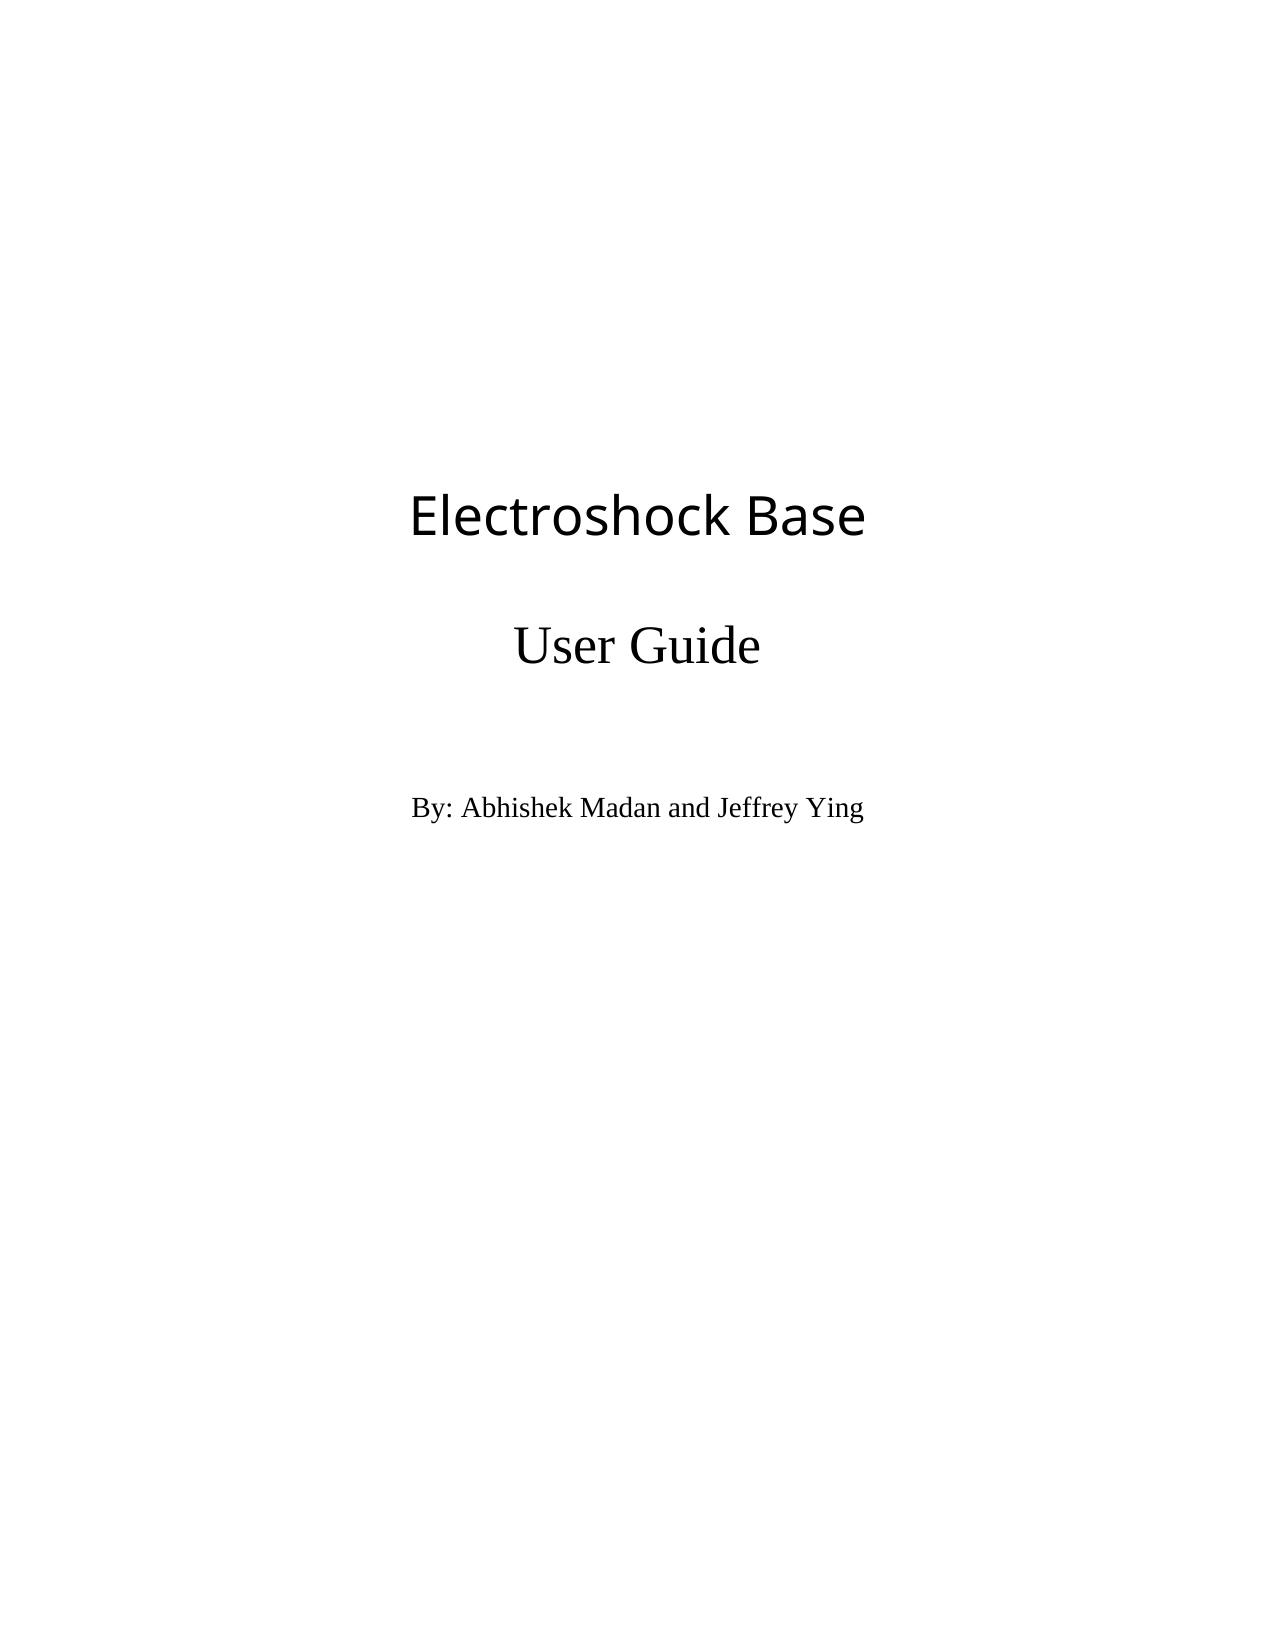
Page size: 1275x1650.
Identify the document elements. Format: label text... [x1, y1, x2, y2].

subtitle Electroshock Base [150, 477, 1125, 551]
subtitle By: Abhishek Madan and Jeffrey Ying [150, 791, 1125, 824]
subtitle User Guide [150, 613, 1125, 676]
